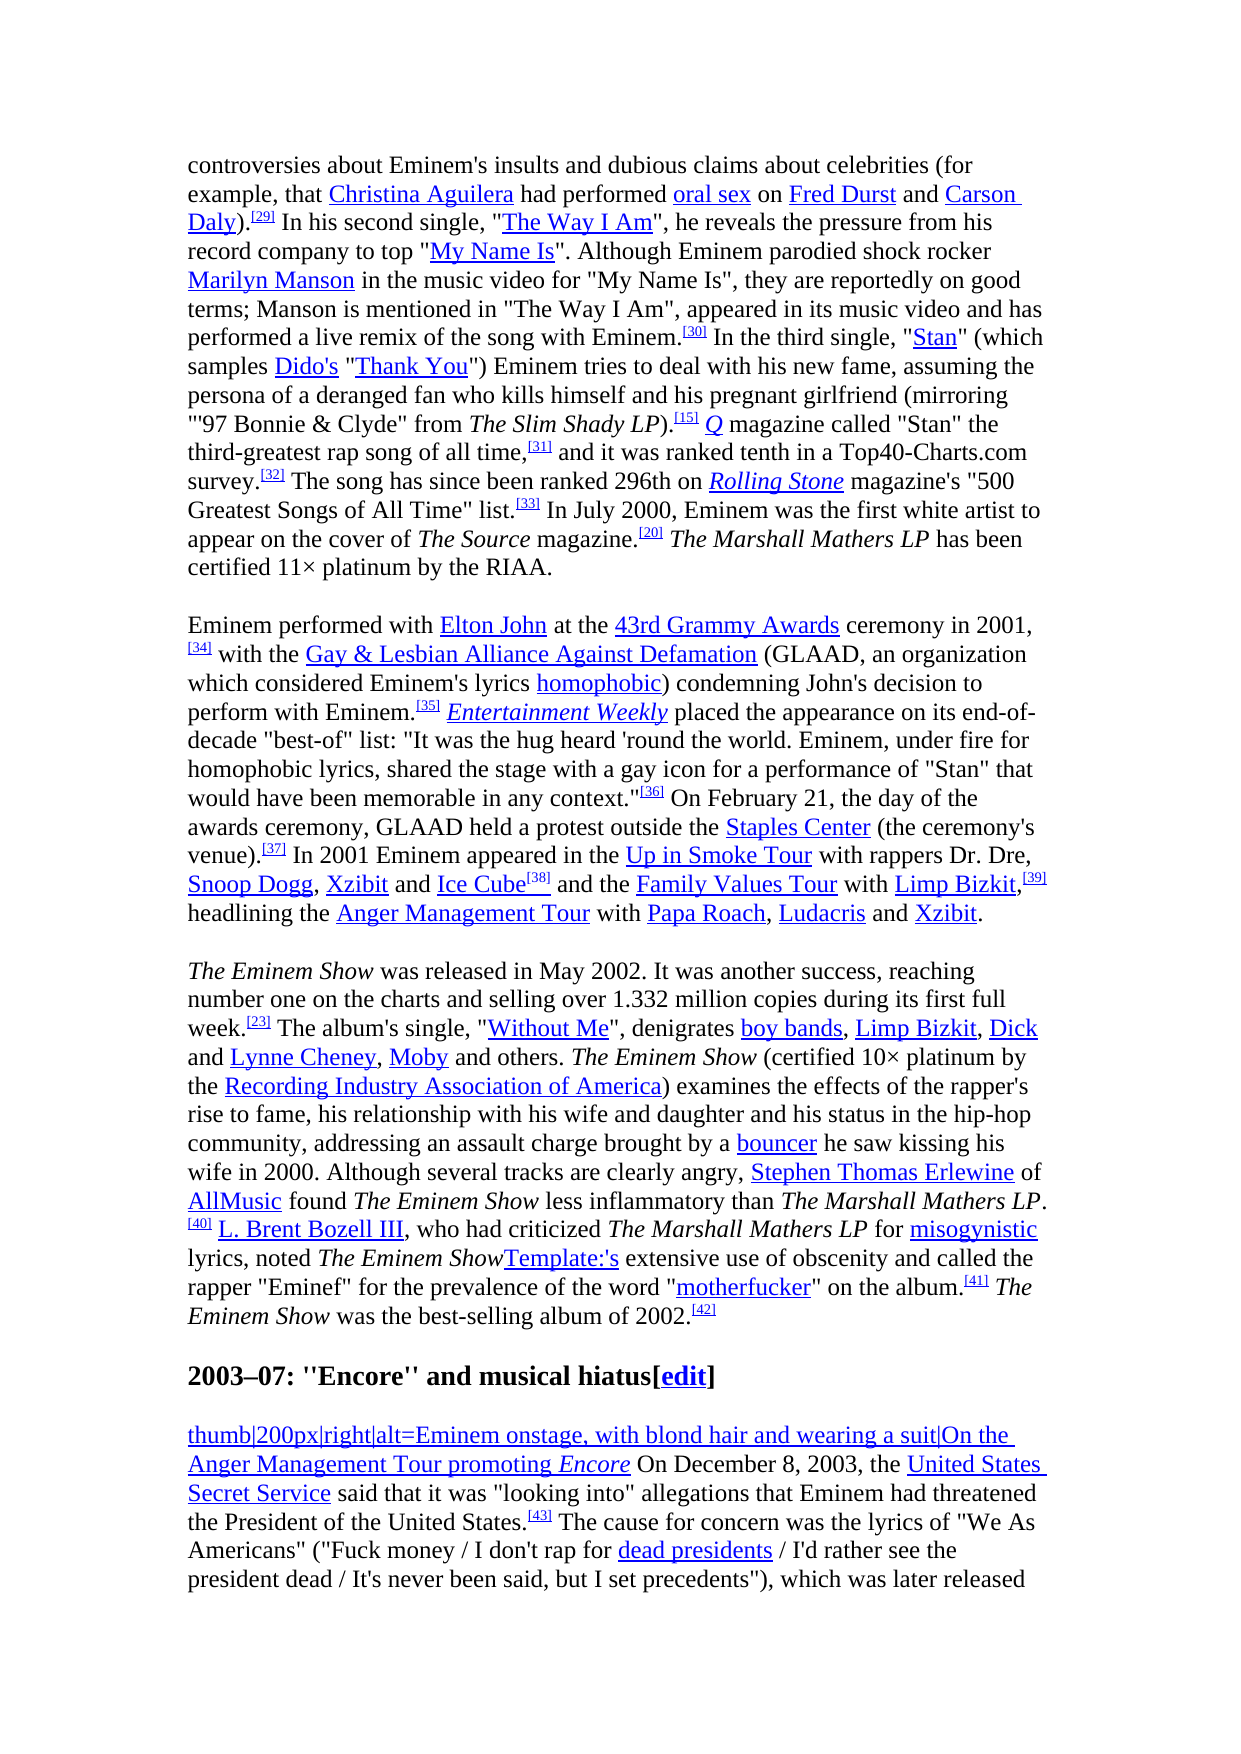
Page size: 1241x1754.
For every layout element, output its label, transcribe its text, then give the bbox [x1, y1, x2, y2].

subtitle 2003–07: ''Encore'' and musical hiatus[edit] [187, 1359, 1053, 1391]
text The Eminem Show was released in May 2002. It was another success, reaching number one on the charts and selling over 1.332 million copies during its first full week.[23] The album's single, "Without Me", denigrates boy bands, Limp Bizkit, Dick and Lynne Cheney, Moby and others. The Eminem Show (certified 10× platinum by the Recording Industry Association of America) examines the effects of the rapper's rise to fame, his relationship with his wife and daughter and his status in the hip-hop community, addressing an assault charge brought by a bouncer he saw kissing his wife in 2000. Although several tracks are clearly angry, Stephen Thomas Erlewine of AllMusic found The Eminem Show less inflammatory than The Marshall Mathers LP.[40] L. Brent Bozell III, who had criticized The Marshall Mathers LP for misogynistic lyrics, noted The Eminem ShowTemplate:'s extensive use of obscenity and called the rapper "Eminef" for the prevalence of the word "motherfucker" on the album.[41] The Eminem Show was the best-selling album of 2002.[42] [187, 956, 1053, 1329]
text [187, 1420, 1053, 1593]
text Eminem performed with Elton John at the 43rd Grammy Awards ceremony in 2001,[34] with the Gay & Lesbian Alliance Against Defamation (GLAAD, an organization which considered Eminem's lyrics homophobic) condemning John's decision to perform with Eminem.[35] Entertainment Weekly placed the appearance on its end-of-decade "best-of" list: "It was the hug heard 'round the world. Eminem, under fire for homophobic lyrics, shared the stage with a gay icon for a performance of "Stan" that would have been memorable in any context."[36] On February 21, the day of the awards ceremony, GLAAD held a protest outside the Staples Center (the ceremony's venue).[37] In 2001 Eminem appeared in the Up in Smoke Tour with rappers Dr. Dre, Snoop Dogg, Xzibit and Ice Cube[38] and the Family Values Tour with Limp Bizkit,[39] headlining the Anger Management Tour with Papa Roach, Ludacris and Xzibit. [187, 610, 1053, 927]
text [187, 150, 1053, 581]
